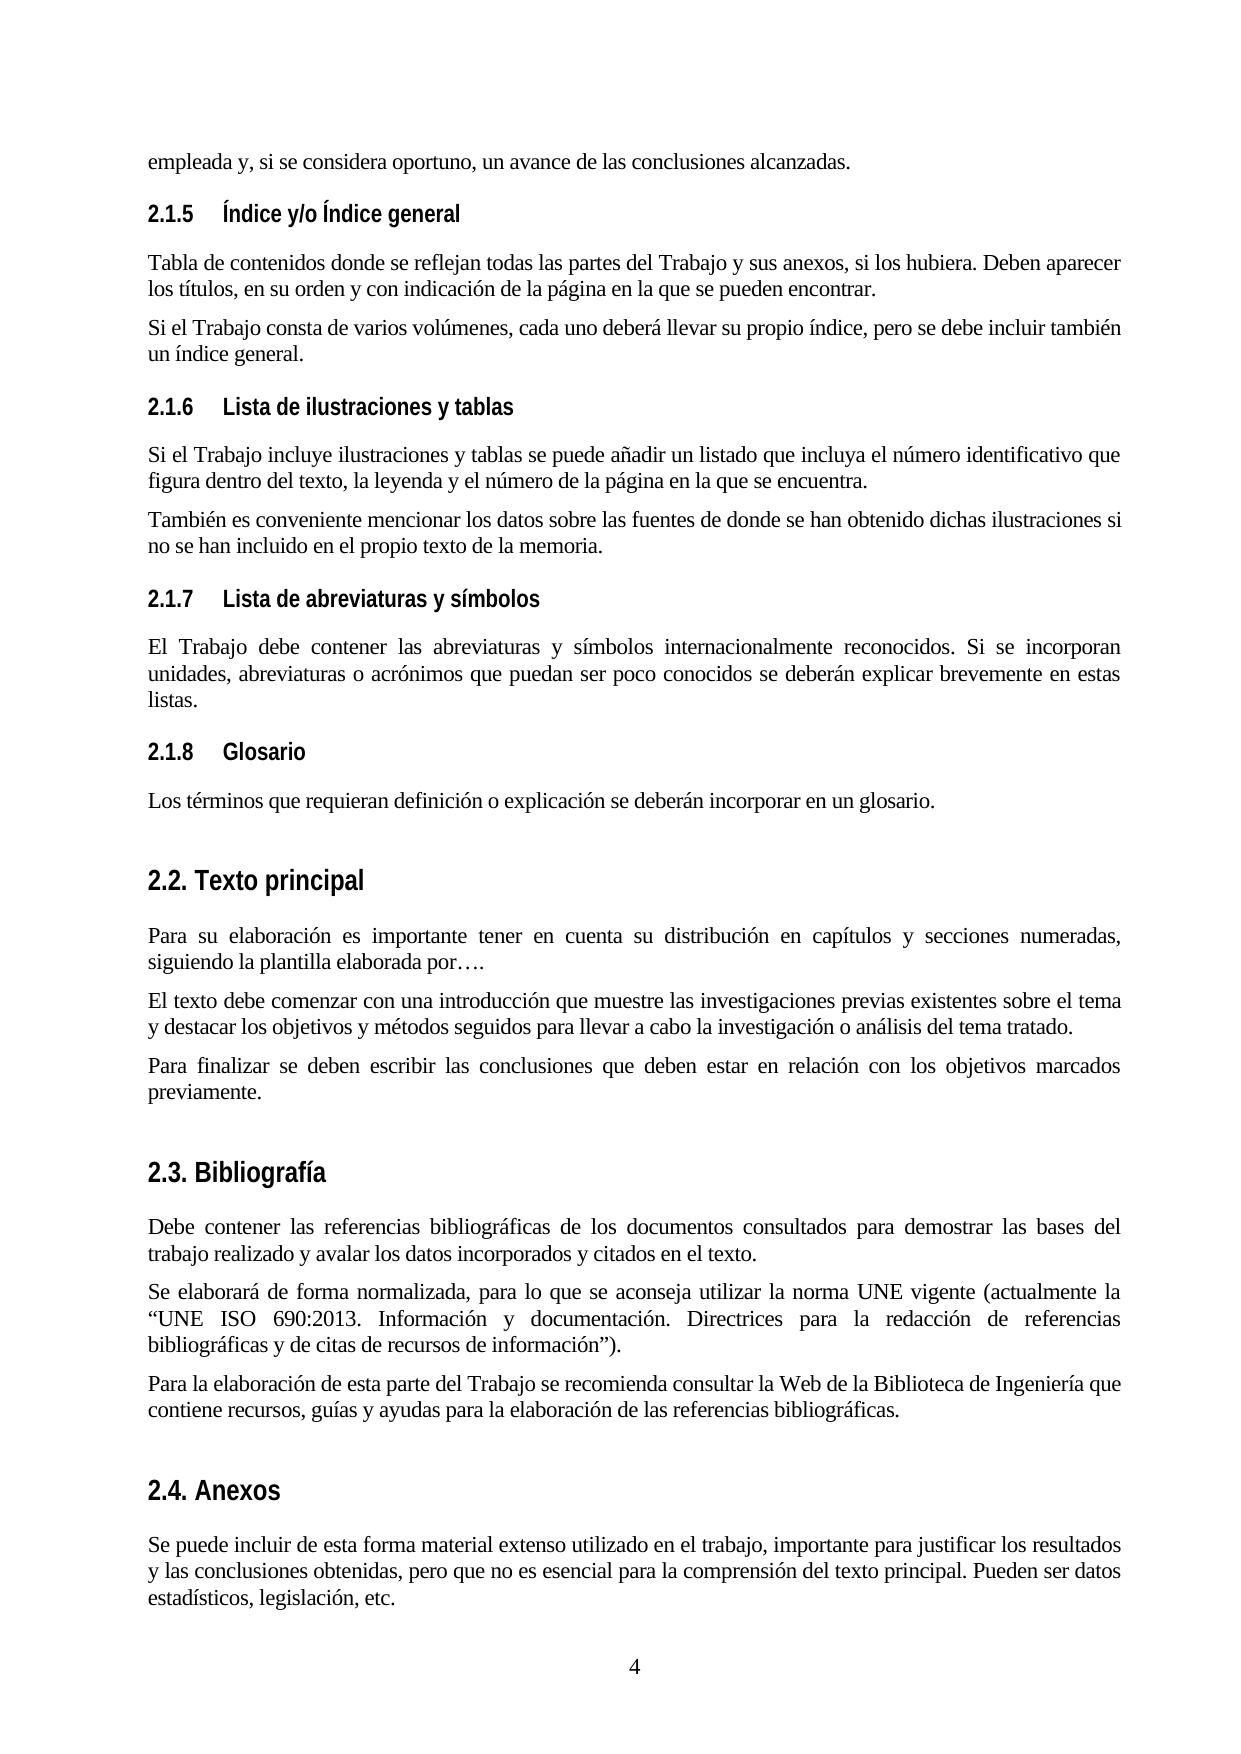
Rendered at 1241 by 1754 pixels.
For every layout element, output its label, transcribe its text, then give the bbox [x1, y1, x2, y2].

text El Trabajo debe contener las abreviaturas y símbolos internacionalmente reconocidos. Si se incorporan unidades, abreviaturas o acrónimos que puedan ser poco conocidos se deberán explicar brevemente en estas listas. [148, 633, 1122, 712]
subtitle Bibliografía [148, 1155, 1122, 1188]
text Tabla de contenidos donde se reflejan todas las partes del Trabajo y sus anexos, si los hubiera. Deben aparecer los títulos, en su orden y con indicación de la página en la que se pueden encontrar. [148, 248, 1122, 301]
subtitle Texto principal [148, 863, 1122, 897]
text Se elaborará de forma normalizada, para lo que se aconseja utilizar la norma UNE vigente (actualmente la “UNE ISO 690:2013. Información y documentación. Directrices para la redacción de referencias bibliográficas y de citas de recursos de información”). [148, 1278, 1122, 1357]
text El texto debe comenzar con una introducción que muestre las investigaciones previas existentes sobre el tema y destacar los objetivos y métodos seguidos para llevar a cabo la investigación o análisis del tema tratado. [148, 987, 1122, 1039]
subtitle Lista de abreviaturas y símbolos [148, 584, 1122, 612]
text Se puede incluir de esta forma material extenso utilizado en el trabajo, importante para justificar los resultados y las conclusiones obtenidas, pero que no es esencial para la comprensión del texto principal. Pueden ser datos estadísticos, legislación, etc. [148, 1531, 1122, 1610]
subtitle Glosario [148, 737, 1122, 766]
text Para finalizar se deben escribir las conclusiones que deben estar en relación con los objetivos marcados previamente. [148, 1052, 1122, 1105]
text Si el Trabajo incluye ilustraciones y tablas se puede añadir un listado que incluya el número identificativo que figura dentro del texto, la leyenda y el número de la página en la que se encuentra. [148, 441, 1122, 494]
subtitle Índice y/o Índice general [148, 199, 1122, 228]
subtitle Lista de ilustraciones y tablas [148, 391, 1122, 420]
text Para su elaboración es importante tener en cuenta su distribución en capítulos y secciones numeradas, siguiendo la plantilla elaborada por…. [148, 922, 1122, 974]
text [148, 148, 1122, 174]
text Si el Trabajo consta de varios volúmenes, cada uno deberá llevar su propio índice, pero se debe incluir también un índice general. [148, 314, 1122, 366]
text También es conveniente mencionar los datos sobre las fuentes de donde se han obtenido dichas ilustraciones si no se han incluido en el propio texto de la memoria. [148, 506, 1122, 559]
subtitle Anexos [148, 1473, 1122, 1506]
text Debe contener las referencias bibliográficas de los documentos consultados para demostrar las bases del trabajo realizado y avalar los datos incorporados y citados en el texto. [148, 1213, 1122, 1266]
text Para la elaboración de esta parte del Trabajo se recomienda consultar la Web de la Biblioteca de Ingeniería que contiene recursos, guías y ayudas para la elaboración de las referencias bibliográficas. [148, 1370, 1122, 1423]
text Los términos que requieran definición o explicación se deberán incorporar en un glosario. [148, 787, 1122, 813]
